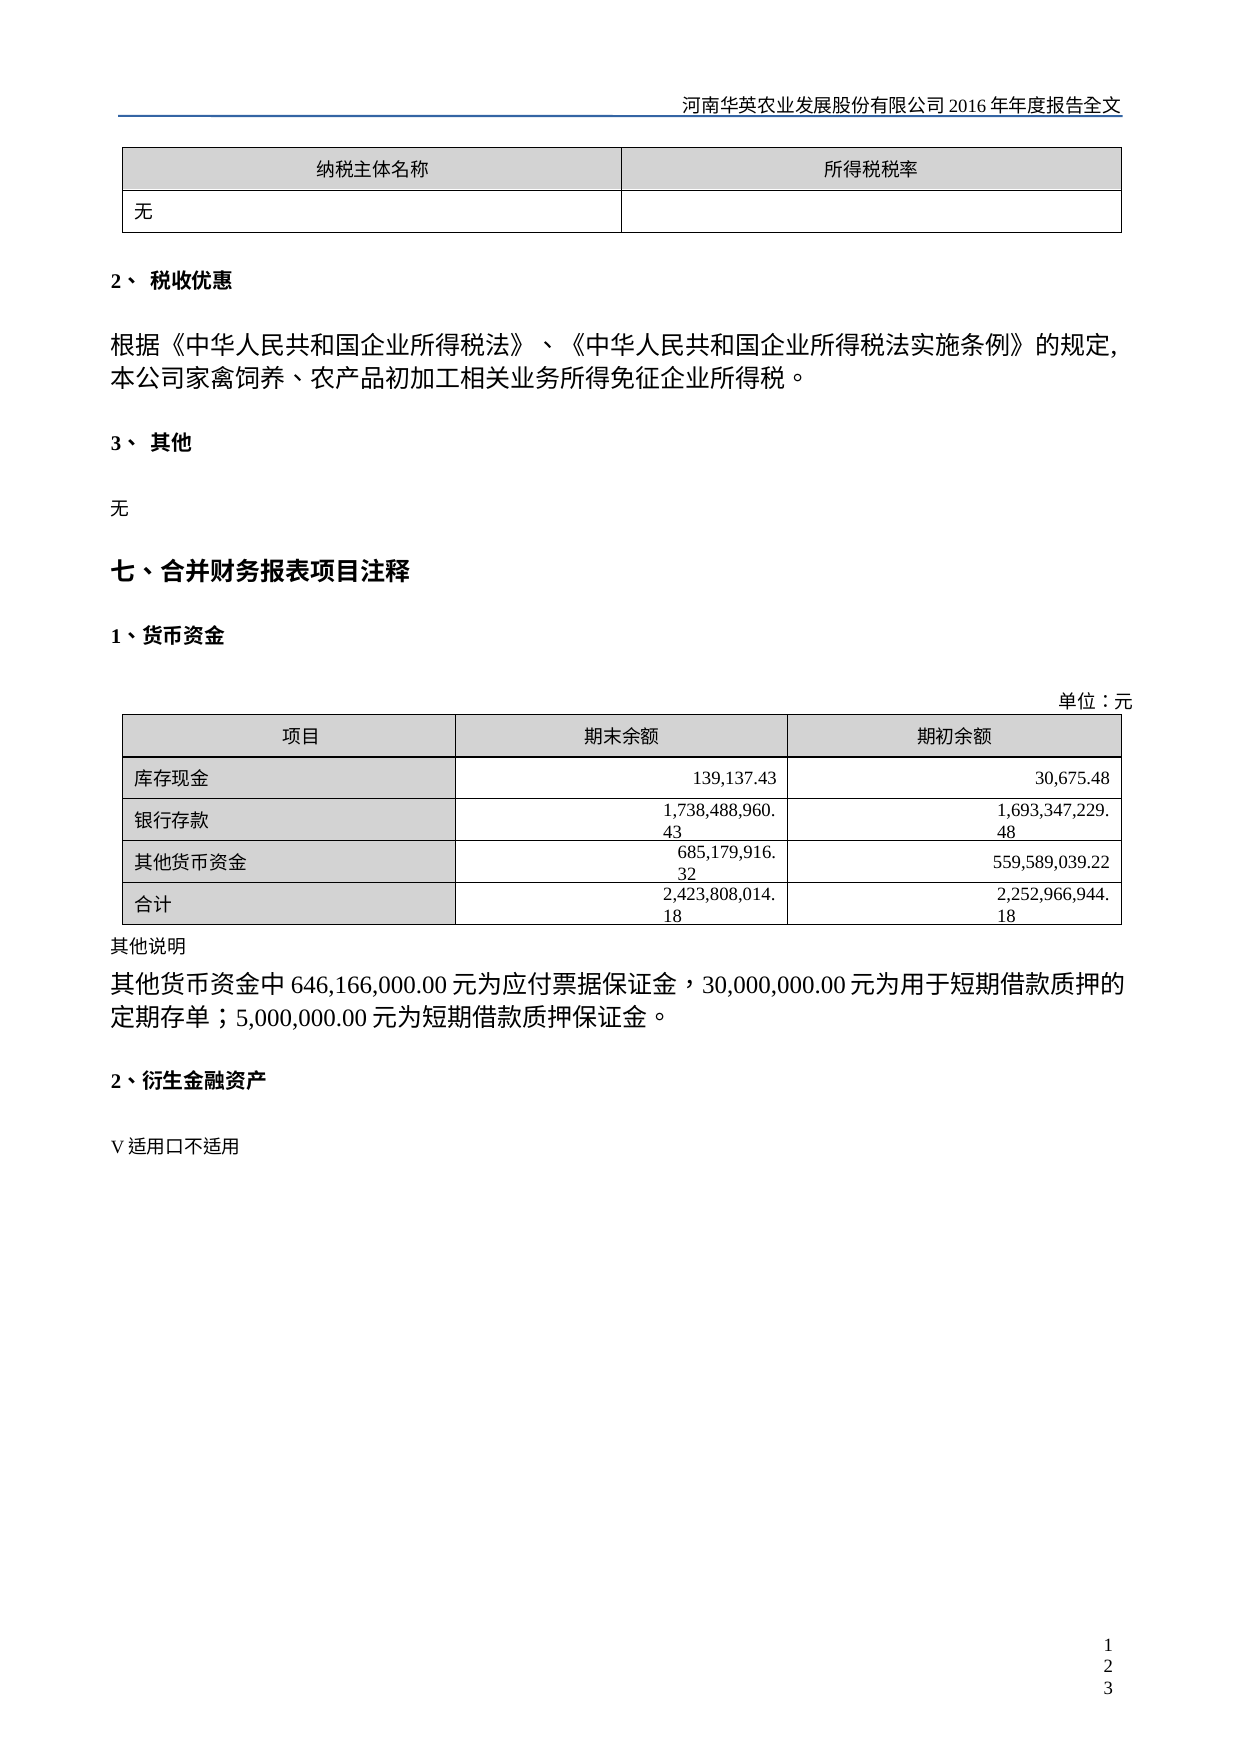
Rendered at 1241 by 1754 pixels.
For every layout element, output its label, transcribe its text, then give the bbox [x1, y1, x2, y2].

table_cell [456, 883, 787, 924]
text 无 [111, 496, 1133, 521]
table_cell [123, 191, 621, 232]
text 2、衍生金融资产 [111, 1066, 1133, 1094]
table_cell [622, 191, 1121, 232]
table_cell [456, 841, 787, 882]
text 单位：元 [111, 689, 1133, 714]
text 3、 其他 [111, 428, 1133, 456]
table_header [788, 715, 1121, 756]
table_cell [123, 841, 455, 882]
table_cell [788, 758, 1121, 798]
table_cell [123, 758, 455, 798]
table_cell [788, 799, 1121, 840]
text 七、合并财务报表项目注释 [111, 554, 1133, 587]
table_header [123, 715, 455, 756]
text 其他说明 [111, 934, 1133, 959]
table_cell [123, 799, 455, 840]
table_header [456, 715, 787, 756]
text 2、 税收优惠 [111, 266, 1133, 295]
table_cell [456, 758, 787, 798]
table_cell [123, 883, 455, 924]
text 其他货币资金中646,166,000.00元为应付票据保证金，30,000,000.00元为用于短期借款质押的 定期存单；5,000,000.00元为短期借款质押保证金。 [111, 967, 1133, 1032]
text V适用口不适用 [111, 1134, 1133, 1159]
text 根据《中华人民共和国企业所得税法》、《中华人民共和国企业所得税法实施条例》的规定, 本公司家禽饲养、农产品初加工相关业务所得免征企业所得税。 [111, 328, 1133, 394]
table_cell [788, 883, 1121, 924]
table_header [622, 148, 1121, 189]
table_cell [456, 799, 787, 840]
text 1、货币资金 [111, 621, 1133, 649]
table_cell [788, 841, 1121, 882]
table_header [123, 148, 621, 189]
